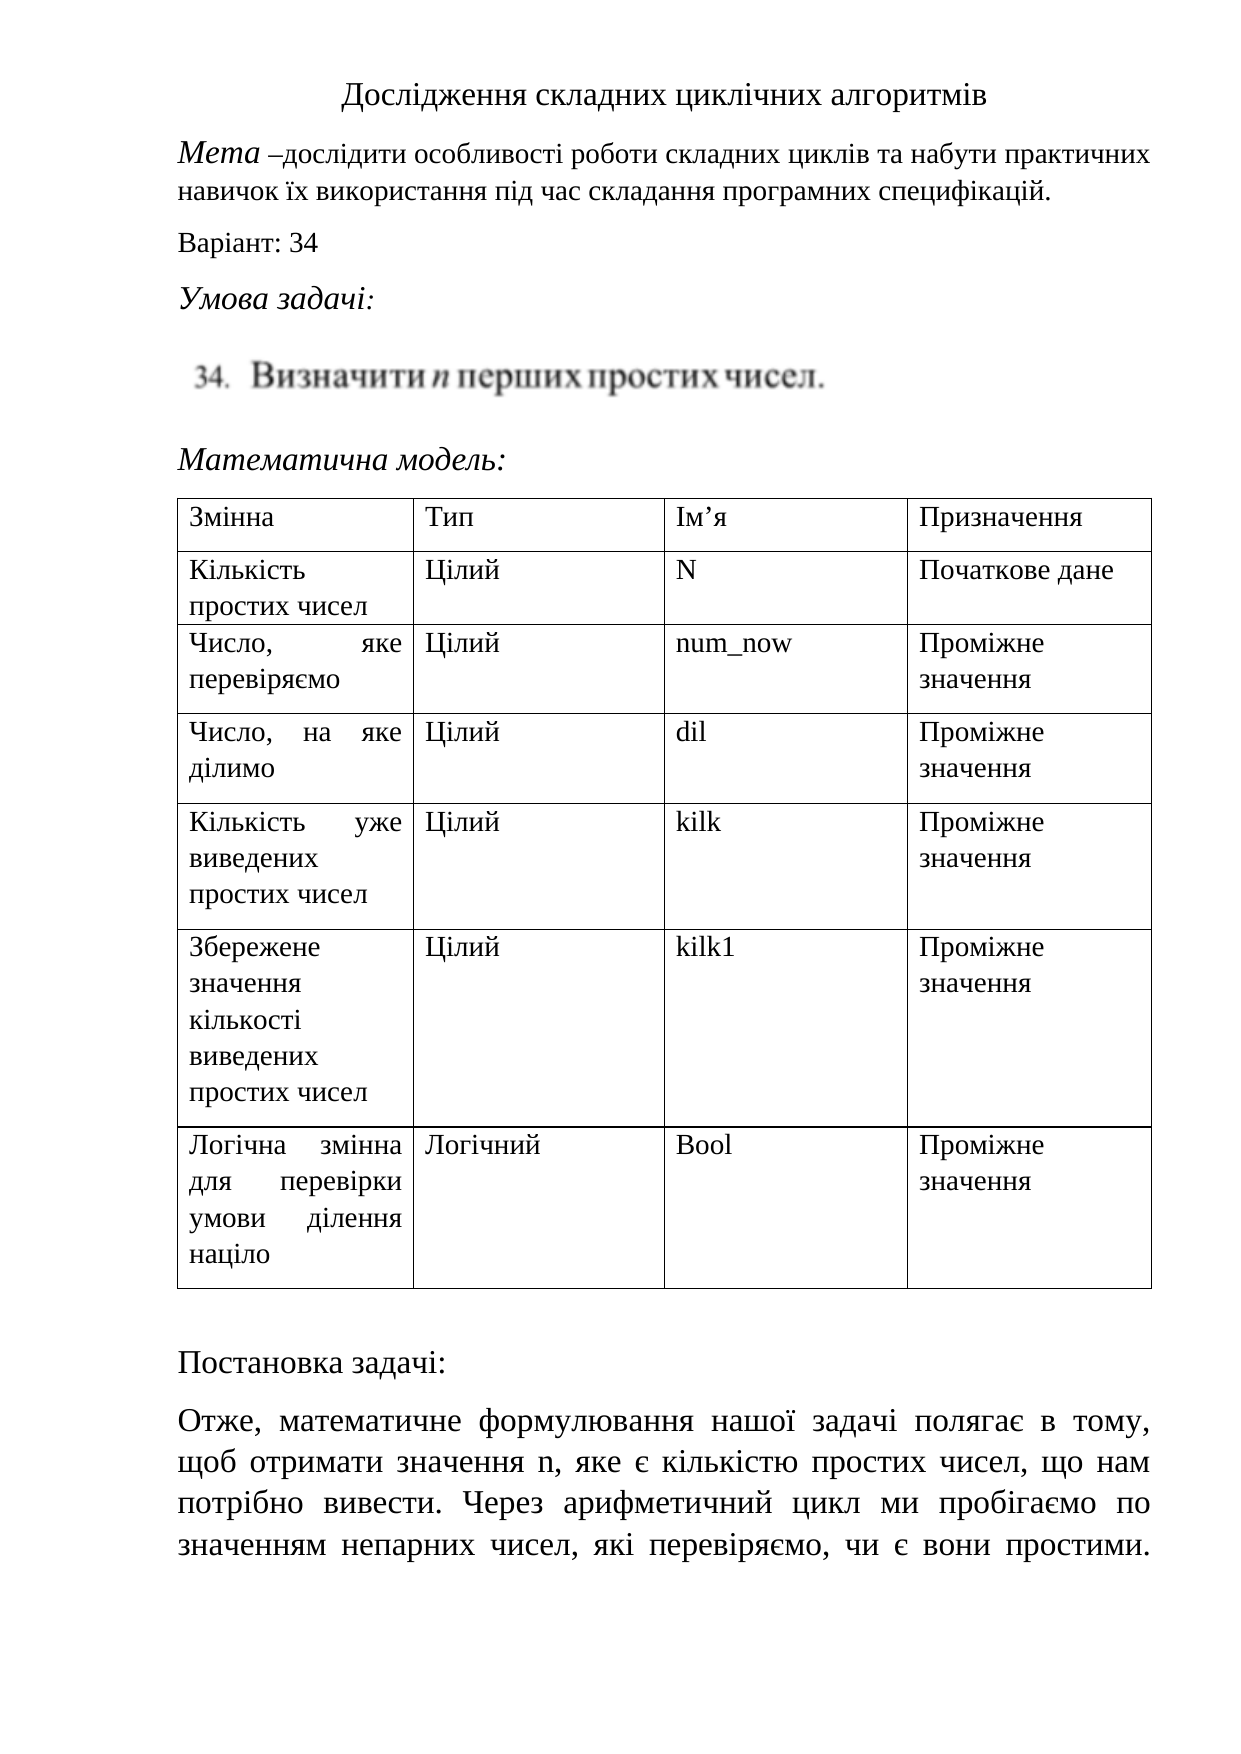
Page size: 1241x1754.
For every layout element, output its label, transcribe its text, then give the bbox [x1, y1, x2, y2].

table_cell Цілий [414, 552, 664, 624]
table_cell Цілий [414, 804, 664, 928]
text Варіант: 34 [177, 226, 1152, 259]
table_header Ім’я [665, 499, 907, 551]
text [177, 74, 1152, 112]
table_cell kilk1 [665, 930, 907, 1126]
table_header Тип [414, 499, 664, 551]
table_cell num_now [665, 625, 907, 713]
table_cell Проміжне значення [908, 625, 1151, 713]
table_cell kilk [665, 804, 907, 928]
text Постановка задачі: [177, 1342, 1152, 1380]
table_cell Проміжне значення [908, 1128, 1151, 1288]
table_cell Проміжне значення [908, 930, 1151, 1126]
table_cell Початкове дане [908, 552, 1151, 624]
text Умова задачі: [177, 278, 1152, 317]
picture [177, 336, 848, 421]
table_cell Кількість уже виведених простих чисел [178, 804, 413, 928]
table_cell N [665, 552, 907, 624]
table_header Змінна [178, 499, 413, 551]
table_cell Логічна змінна для перевірки умови ділення націло [178, 1128, 413, 1288]
table_cell Кількість простих чисел [178, 552, 413, 624]
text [177, 1400, 1152, 1562]
text Мета –дослідити особливості роботи складних циклів та набути практичних навичок їх використання під час складання програмних специфікацій. [177, 132, 1152, 206]
table_header Призначення [908, 499, 1151, 551]
table_cell dil [665, 714, 907, 803]
table_cell Число, на яке ділимо [178, 714, 413, 803]
table_cell Цілий [414, 714, 664, 803]
table_cell Цілий [414, 625, 664, 713]
table_cell Bool [665, 1128, 907, 1288]
table_cell Збережене значення кількості виведених простих чисел [178, 930, 413, 1126]
table_cell Проміжне значення [908, 714, 1151, 803]
table_cell Логічний [414, 1128, 664, 1288]
table_cell Цілий [414, 930, 664, 1126]
text Математична модель: [177, 440, 1152, 478]
table_cell Число, яке перевіряємо [178, 625, 413, 713]
table_cell Проміжне значення [908, 804, 1151, 928]
